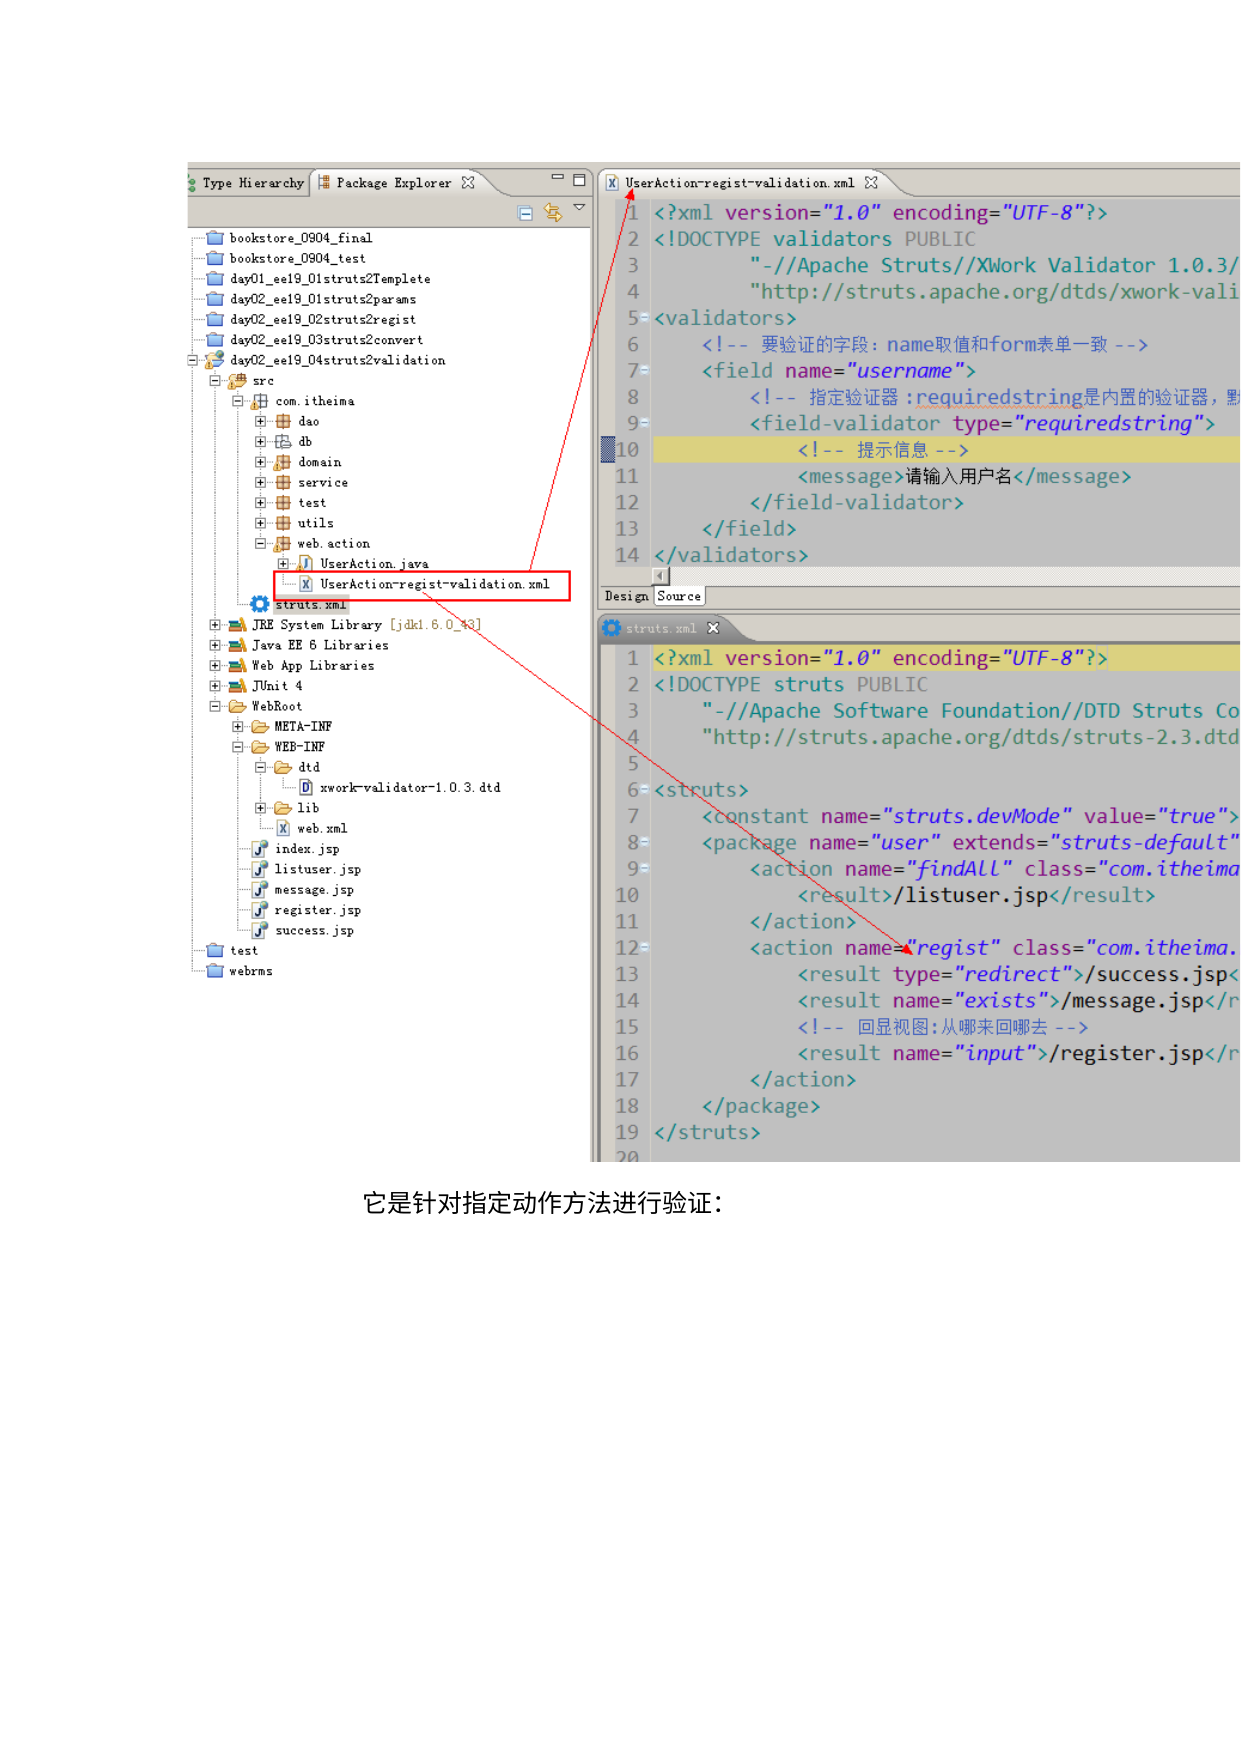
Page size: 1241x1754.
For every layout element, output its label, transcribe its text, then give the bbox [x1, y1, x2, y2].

text 它是针对指定动作方法进行验证： [187, 1169, 1053, 1234]
picture [187, 162, 1241, 1162]
